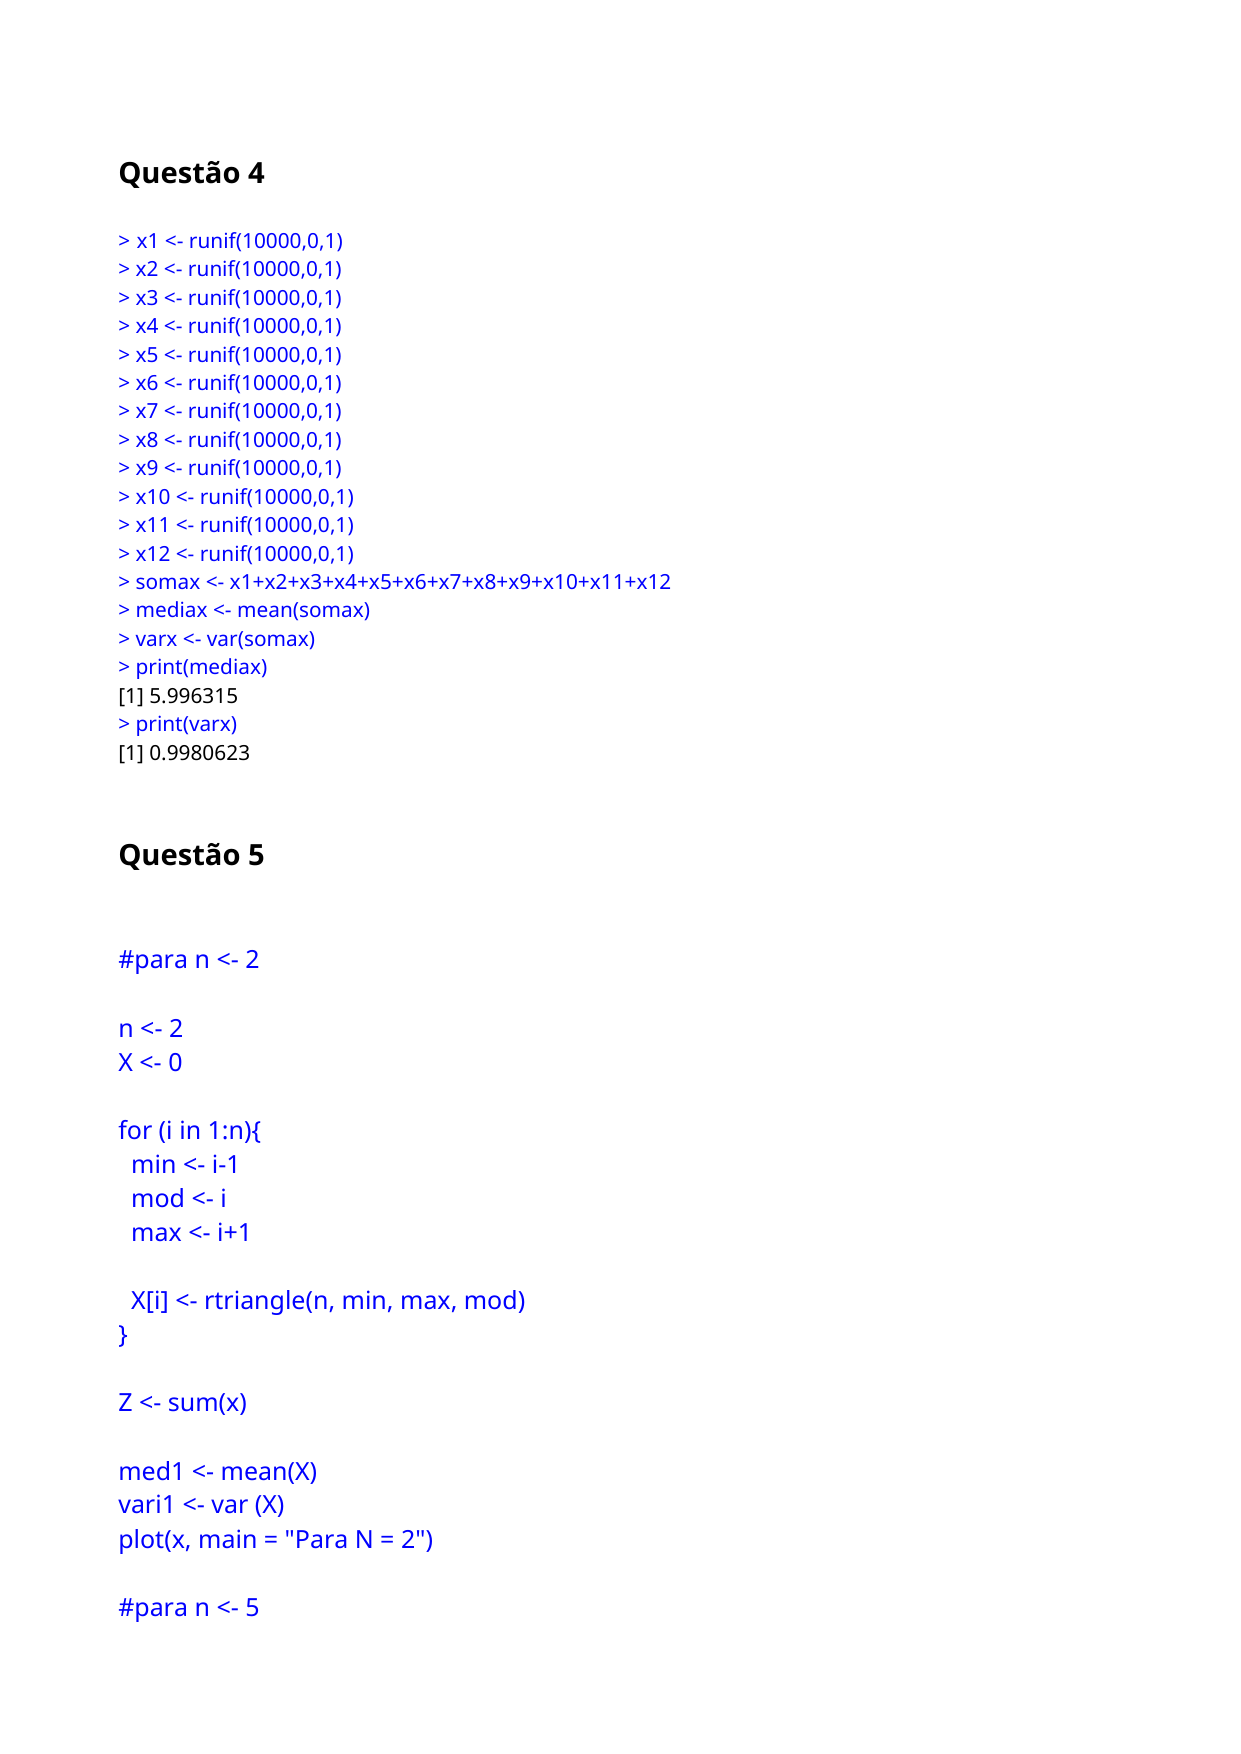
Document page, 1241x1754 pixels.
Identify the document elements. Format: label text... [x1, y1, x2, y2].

text Questão 5 [118, 834, 1122, 874]
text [118, 874, 1122, 1623]
text > x1 <- runif(10000,0,1) > x2 <- runif(10000,0,1) > x3 <- runif(10000,0,1) > x4 <- runif(10000,0,1) > x5 <- runif(10000,0,1) > x6 <- runif(10000,0,1) > x7 <- runif(10000,0,1) > x8 <- runif(10000,0,1) > x9 <- runif(10000,0,1) > x10 <- runif(10000,0,1) > x11 <- runif(10000,0,1) > x12 <- runif(10000,0,1) > somax <- x1+x2+x3+x4+x5+x6+x7+x8+x9+x10+x11+x12 > mediax <- mean(somax) > varx <- var(somax) > print(mediax) [1] 5.996315 > print(varx) [1] 0.9980623 [118, 226, 1122, 800]
text Questão 4 [118, 152, 1122, 192]
